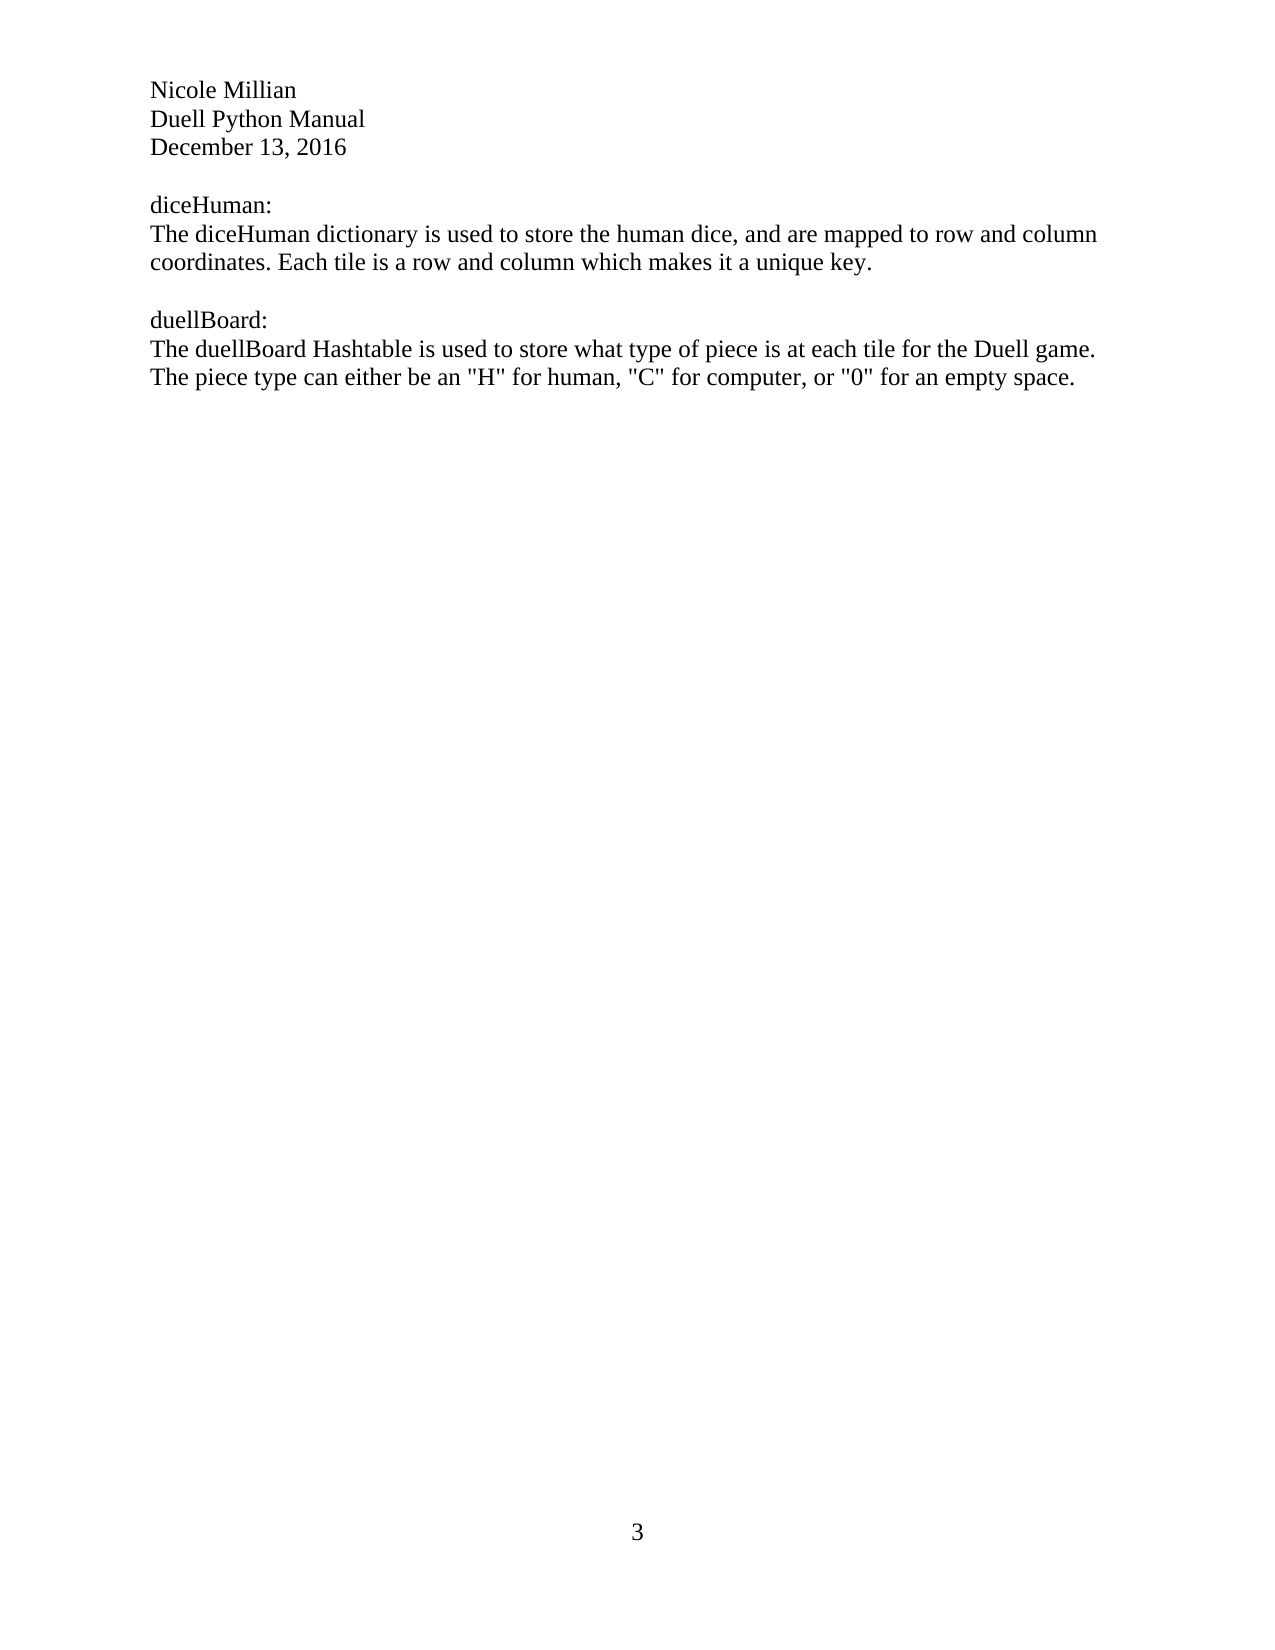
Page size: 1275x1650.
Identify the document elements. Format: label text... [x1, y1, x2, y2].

text The duellBoard Hashtable is used to store what type of piece is at each tile for the Duell game. The piece type can either be an "H" for human, "C" for computer, or "0" for an empty space. [150, 334, 1125, 391]
text diceHuman: [150, 190, 1125, 219]
text duellBoard: [150, 305, 1125, 334]
text The diceHuman dictionary is used to store the human dice, and are mapped to row and column coordinates. Each tile is a row and column which makes it a unique key. [150, 219, 1125, 276]
